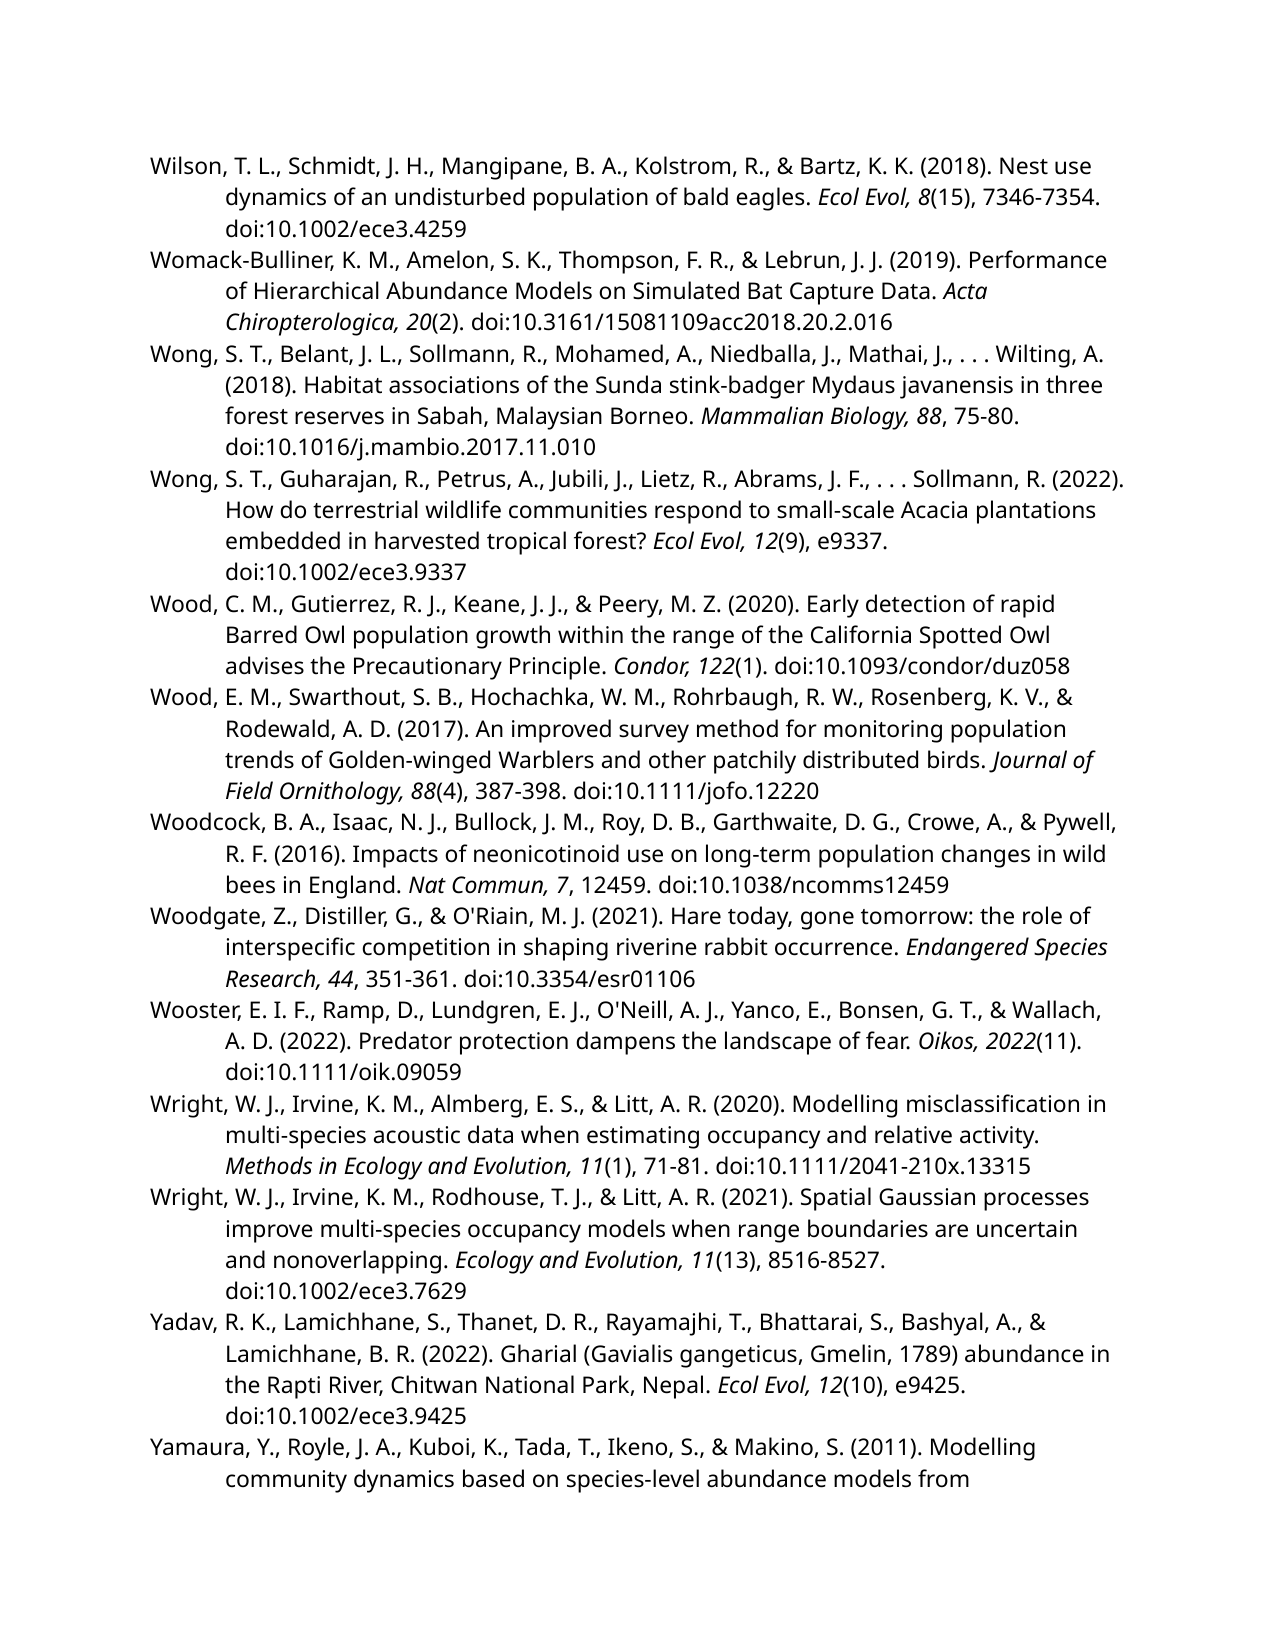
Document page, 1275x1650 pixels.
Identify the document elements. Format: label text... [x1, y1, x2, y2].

text Woodcock, B. A., Isaac, N. J., Bullock, J. M., Roy, D. B., Garthwaite, D. G., Crowe, A., & Pywell, R. F. (2016). Impacts of neonicotinoid use on long-term population changes in wild bees in England. Nat Commun, 7, 12459. doi:10.1038/ncomms12459 [150, 806, 1125, 900]
text Wooster, E. I. F., Ramp, D., Lundgren, E. J., O'Neill, A. J., Yanco, E., Bonsen, G. T., & Wallach, A. D. (2022). Predator protection dampens the landscape of fear. Oikos, 2022(11). doi:10.1111/oik.09059 [150, 994, 1125, 1087]
text Wright, W. J., Irvine, K. M., Rodhouse, T. J., & Litt, A. R. (2021). Spatial Gaussian processes improve multi-species occupancy models when range boundaries are uncertain and nonoverlapping. Ecology and Evolution, 11(13), 8516-8527. doi:10.1002/ece3.7629 [150, 1181, 1125, 1306]
text Yadav, R. K., Lamichhane, S., Thanet, D. R., Rayamajhi, T., Bhattarai, S., Bashyal, A., & Lamichhane, B. R. (2022). Gharial (Gavialis gangeticus, Gmelin, 1789) abundance in the Rapti River, Chitwan National Park, Nepal. Ecol Evol, 12(10), e9425. doi:10.1002/ece3.9425 [150, 1306, 1125, 1431]
text Wood, E. M., Swarthout, S. B., Hochachka, W. M., Rohrbaugh, R. W., Rosenberg, K. V., & Rodewald, A. D. (2017). An improved survey method for monitoring population trends of Golden-winged Warblers and other patchily distributed birds. Journal of Field Ornithology, 88(4), 387-398. doi:10.1111/jofo.12220 [150, 681, 1125, 806]
text Wilson, T. L., Schmidt, J. H., Mangipane, B. A., Kolstrom, R., & Bartz, K. K. (2018). Nest use dynamics of an undisturbed population of bald eagles. Ecol Evol, 8(15), 7346-7354. doi:10.1002/ece3.4259 [150, 150, 1125, 244]
text Wood, C. M., Gutierrez, R. J., Keane, J. J., & Peery, M. Z. (2020). Early detection of rapid Barred Owl population growth within the range of the California Spotted Owl advises the Precautionary Principle. Condor, 122(1). doi:10.1093/condor/duz058 [150, 587, 1125, 681]
text Woodgate, Z., Distiller, G., & O'Riain, M. J. (2021). Hare today, gone tomorrow: the role of interspecific competition in shaping riverine rabbit occurrence. Endangered Species Research, 44, 351-361. doi:10.3354/esr01106 [150, 900, 1125, 994]
text Womack-Bulliner, K. M., Amelon, S. K., Thompson, F. R., & Lebrun, J. J. (2019). Performance of Hierarchical Abundance Models on Simulated Bat Capture Data. Acta Chiropterologica, 20(2). doi:10.3161/15081109acc2018.20.2.016 [150, 244, 1125, 337]
text Wright, W. J., Irvine, K. M., Almberg, E. S., & Litt, A. R. (2020). Modelling misclassification in multi-species acoustic data when estimating occupancy and relative activity. Methods in Ecology and Evolution, 11(1), 71-81. doi:10.1111/2041-210x.13315 [150, 1087, 1125, 1181]
text Wong, S. T., Belant, J. L., Sollmann, R., Mohamed, A., Niedballa, J., Mathai, J., . . . Wilting, A. (2018). Habitat associations of the Sunda stink-badger Mydaus javanensis in three forest reserves in Sabah, Malaysian Borneo. Mammalian Biology, 88, 75-80. doi:10.1016/j.mambio.2017.11.010 [150, 337, 1125, 462]
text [150, 1431, 1125, 1494]
text Wong, S. T., Guharajan, R., Petrus, A., Jubili, J., Lietz, R., Abrams, J. F., . . . Sollmann, R. (2022). How do terrestrial wildlife communities respond to small-scale Acacia plantations embedded in harvested tropical forest? Ecol Evol, 12(9), e9337. doi:10.1002/ece3.9337 [150, 462, 1125, 587]
